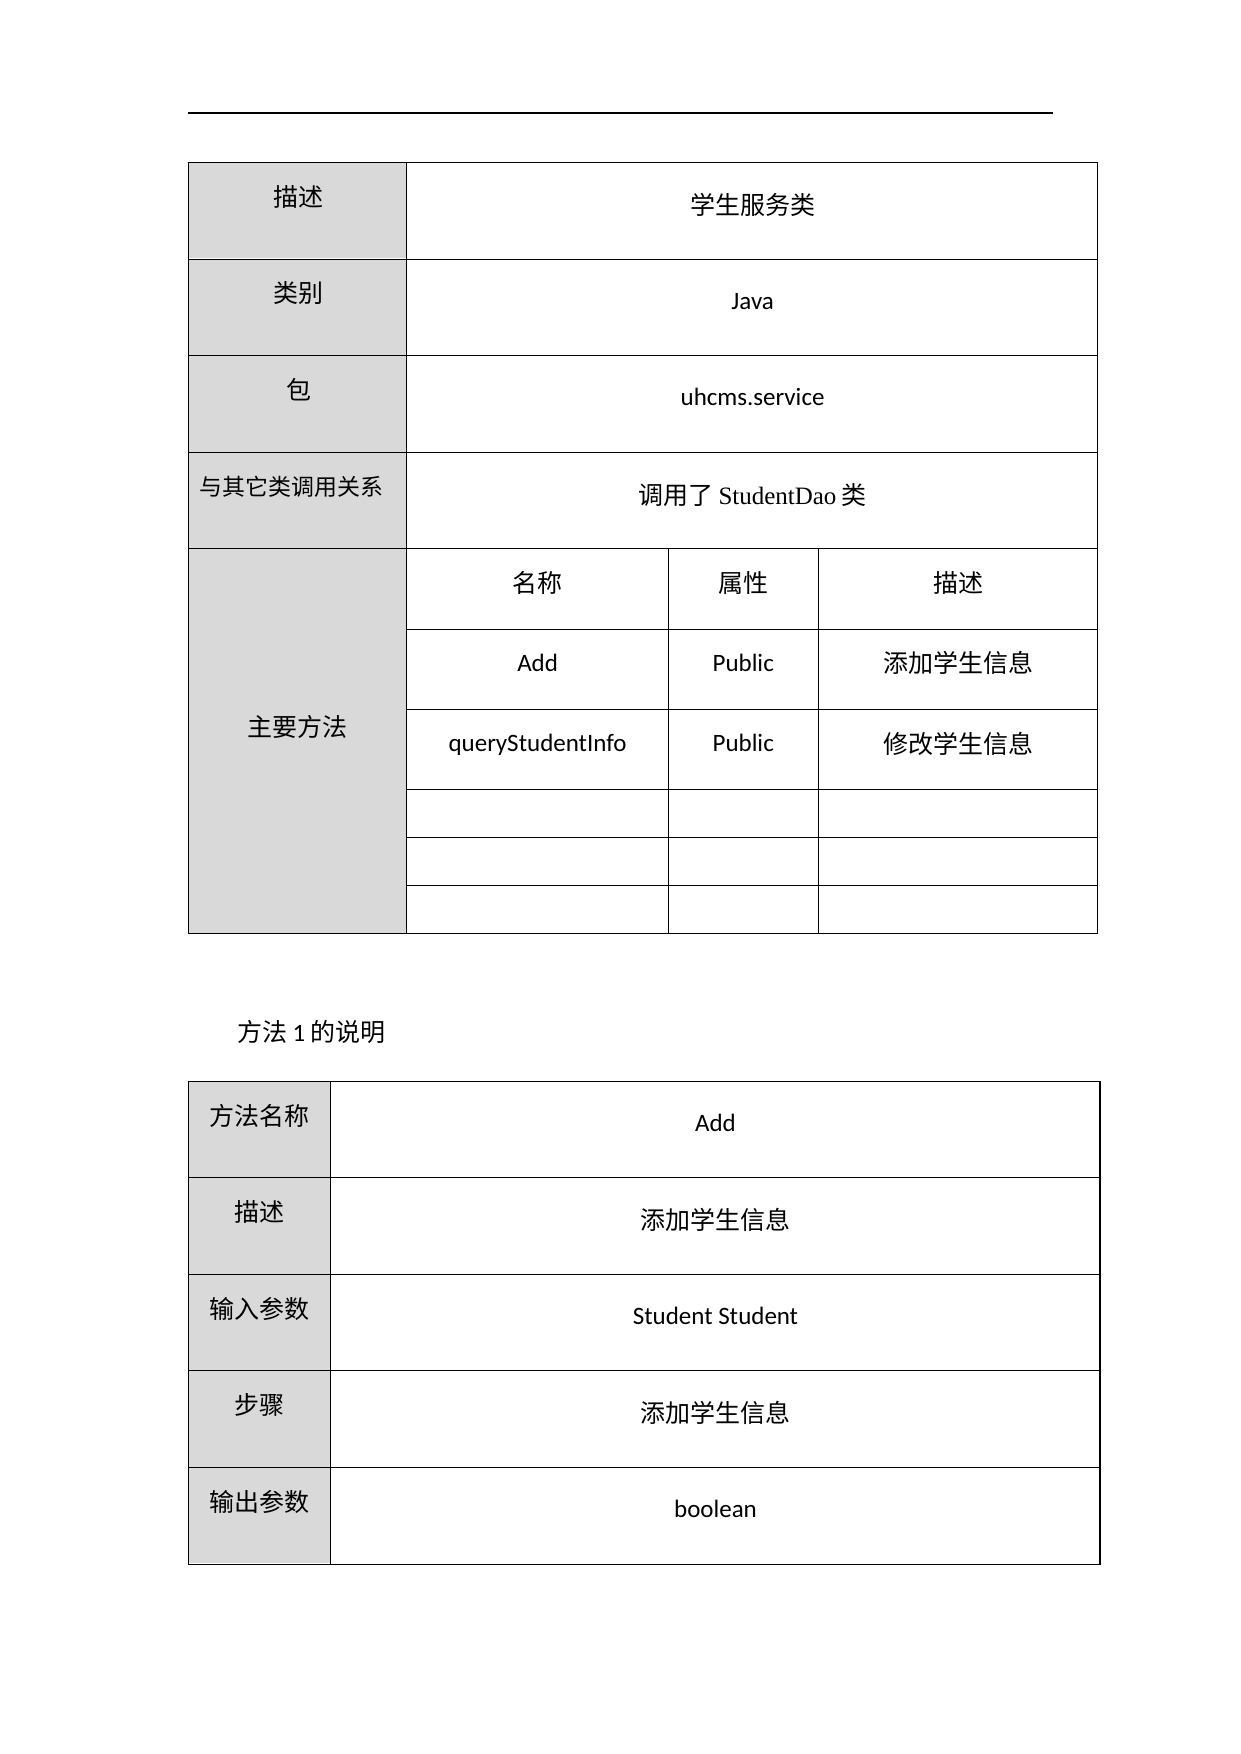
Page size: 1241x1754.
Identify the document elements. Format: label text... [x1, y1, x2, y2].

table_cell 调用了StudentDao类 [407, 453, 1097, 548]
table_cell [407, 838, 668, 885]
table_cell queryStudentInfo [407, 710, 668, 789]
table_cell 添加学生信息 [331, 1178, 1099, 1274]
table_cell 属性 [669, 549, 818, 628]
table_cell 学生服务类 [407, 163, 1097, 258]
table_cell 描述 [189, 163, 406, 258]
table_cell 名称 [407, 549, 668, 628]
table_cell [819, 790, 1097, 837]
table_cell Public [669, 630, 818, 709]
table_cell [819, 886, 1097, 933]
table_cell 步骤 [189, 1371, 330, 1467]
table_cell 描述 [819, 549, 1097, 628]
table_cell uhcms.service [407, 356, 1097, 452]
table_cell 输出参数 [189, 1468, 330, 1563]
table_cell 修改学生信息 [819, 710, 1097, 789]
table_cell [669, 838, 818, 885]
table_cell Java [407, 260, 1097, 355]
table_cell 添加学生信息 [331, 1371, 1099, 1467]
table_header 方法名称 [189, 1082, 330, 1177]
table_cell [819, 838, 1097, 885]
table_cell [407, 790, 668, 837]
table_cell 添加学生信息 [819, 630, 1097, 709]
text 方法1的说明 [187, 998, 1053, 1063]
table_cell 包 [189, 356, 406, 452]
table_cell 输入参数 [189, 1275, 330, 1370]
table_cell 描述 [189, 1178, 330, 1274]
table_header Add [331, 1082, 1099, 1177]
table_cell 类别 [189, 260, 406, 355]
table_cell [669, 790, 818, 837]
table_cell Student Student [331, 1275, 1099, 1370]
table_cell Add [407, 630, 668, 709]
table_cell Public [669, 710, 818, 789]
table_cell [407, 886, 668, 933]
table_cell boolean [331, 1468, 1099, 1563]
table_cell [669, 886, 818, 933]
table_cell 与其它类调用关系 [189, 453, 406, 548]
table_cell 主要方法 [189, 549, 406, 933]
